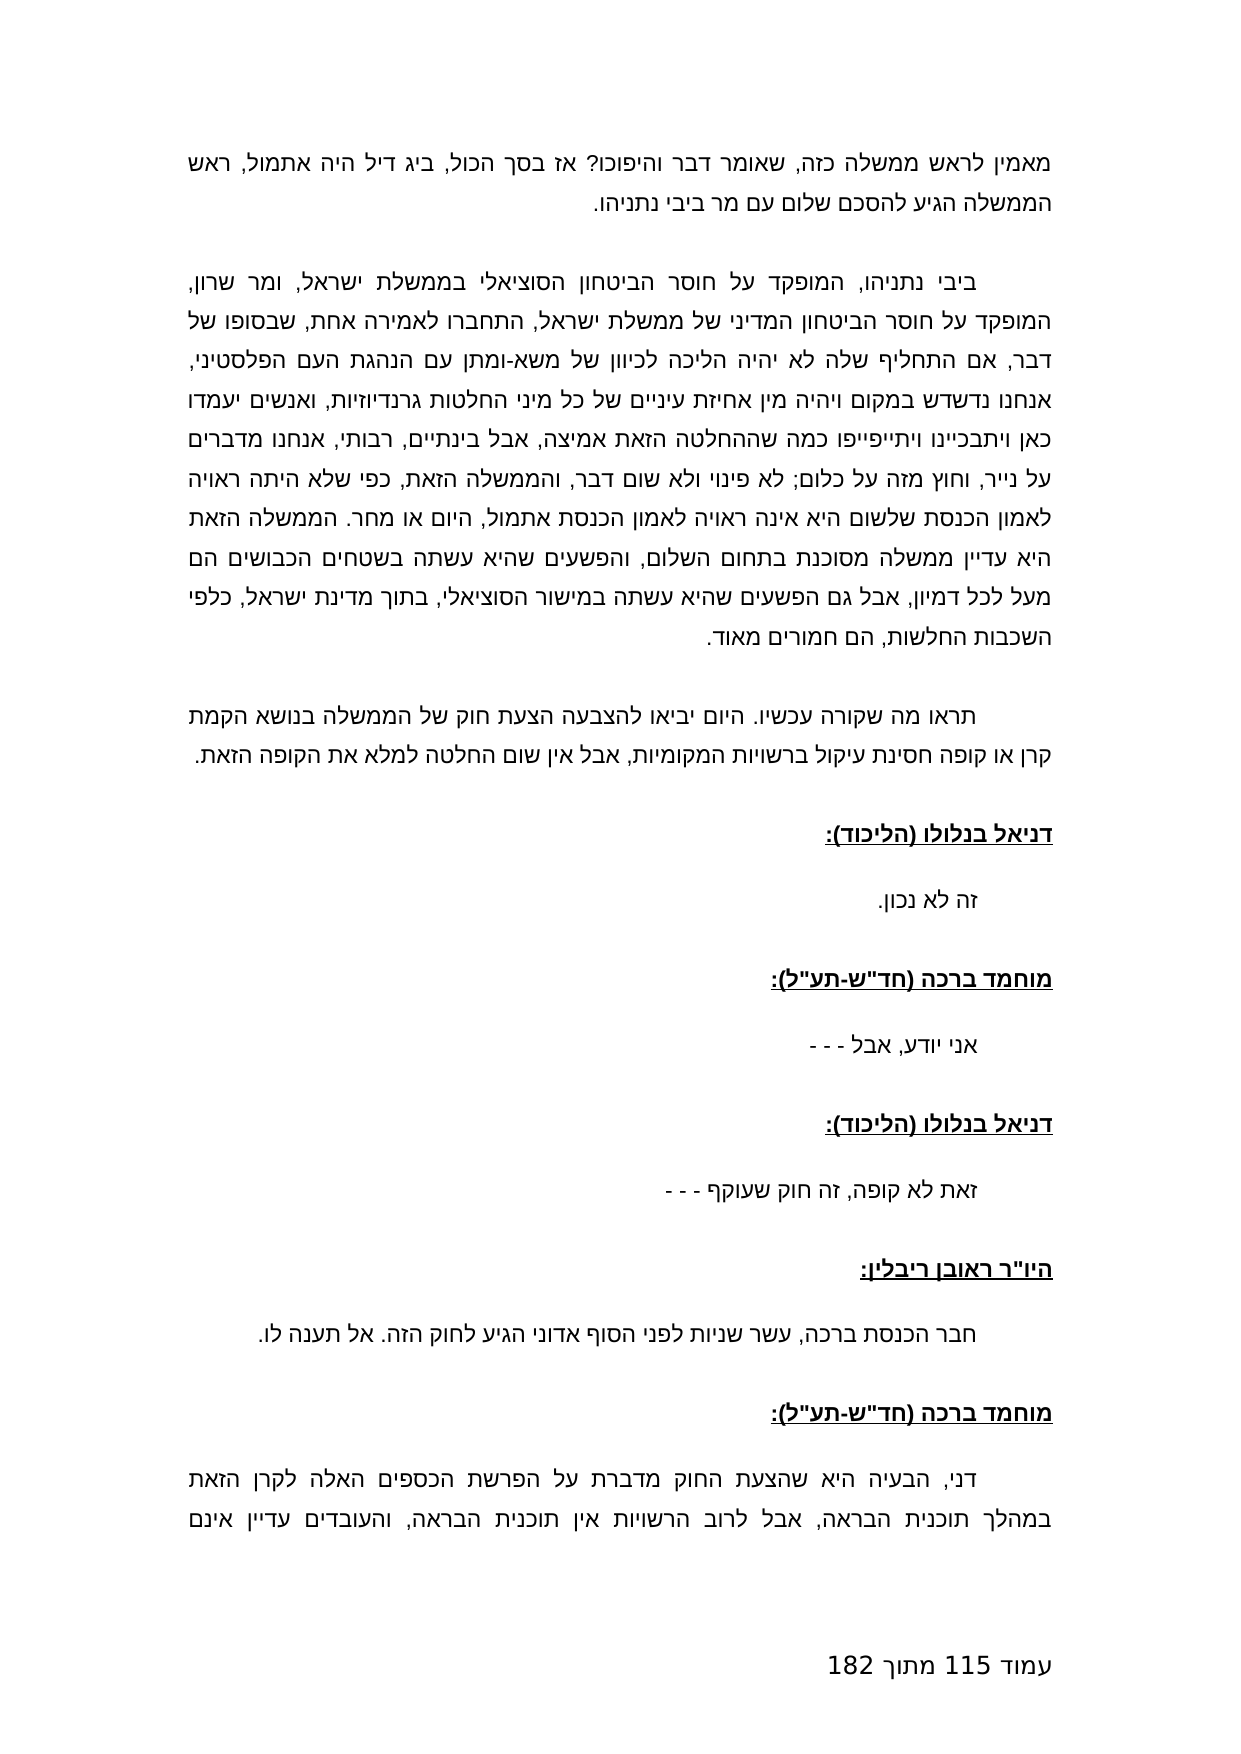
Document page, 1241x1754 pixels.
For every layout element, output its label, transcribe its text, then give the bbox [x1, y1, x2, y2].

text מוחמד ברכה (חד"ש-תע"ל): [187, 1400, 1053, 1427]
text מוחמד ברכה (חד"ש-תע"ל): [187, 966, 1053, 992]
text דניאל בנלולו (הליכוד): [187, 821, 1053, 847]
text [187, 150, 1053, 216]
text ביבי נתניהו, המופקד על חוסר הביטחון הסוציאלי בממשלת ישראל, ומר שרון, המופקד על חוסר הביטחון המדיני של ממשלת ישראל, התחברו לאמירה אחת, שבסופו של דבר, אם התחליף שלה לא יהיה הליכה לכיוון של משא-ומתן עם הנהגת העם הפלסטיני, אנחנו נדשדש במקום ויהיה מין אחיזת עיניים של כל מיני החלטות גרנדיוזיות, ואנשים יעמדו כאן ויתבכיינו ויתייפייפו כמה שההחלטה הזאת אמיצה, אבל בינתיים, רבותי, אנחנו מדברים על נייר, וחוץ מזה על כלום; לא פינוי ולא שום דבר, והממשלה הזאת, כפי שלא היתה ראויה לאמון הכנסת שלשום היא אינה ראויה לאמון הכנסת אתמול, היום או מחר. הממשלה הזאת היא עדיין ממשלה מסוכנת בתחום השלום, והפשעים שהיא עשתה בשטחים הכבושים הם מעל לכל דמיון, אבל גם הפשעים שהיא עשתה במישור הסוציאלי, בתוך מדינת ישראל, כלפי השכבות החלשות, הם חמורים מאוד. [187, 268, 1053, 650]
text חבר הכנסת ברכה, עשר שניות לפני הסוף אדוני הגיע לחוק הזה. אל תענה לו. [187, 1321, 1053, 1348]
text אני יודע, אבל - - - [187, 1032, 1053, 1058]
text דניאל בנלולו (הליכוד): [187, 1111, 1053, 1137]
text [187, 1466, 1053, 1532]
text היו"ר ראובן ריבלין: [187, 1256, 1053, 1282]
text זה לא נכון. [187, 887, 1053, 913]
text תראו מה שקורה עכשיו. היום יביאו להצבעה הצעת חוק של הממשלה בנושא הקמת קרן או קופה חסינת עיקול ברשויות המקומיות, אבל אין שום החלטה למלא את הקופה הזאת. [187, 703, 1053, 768]
text זאת לא קופה, זה חוק שעוקף - - - [187, 1177, 1053, 1203]
